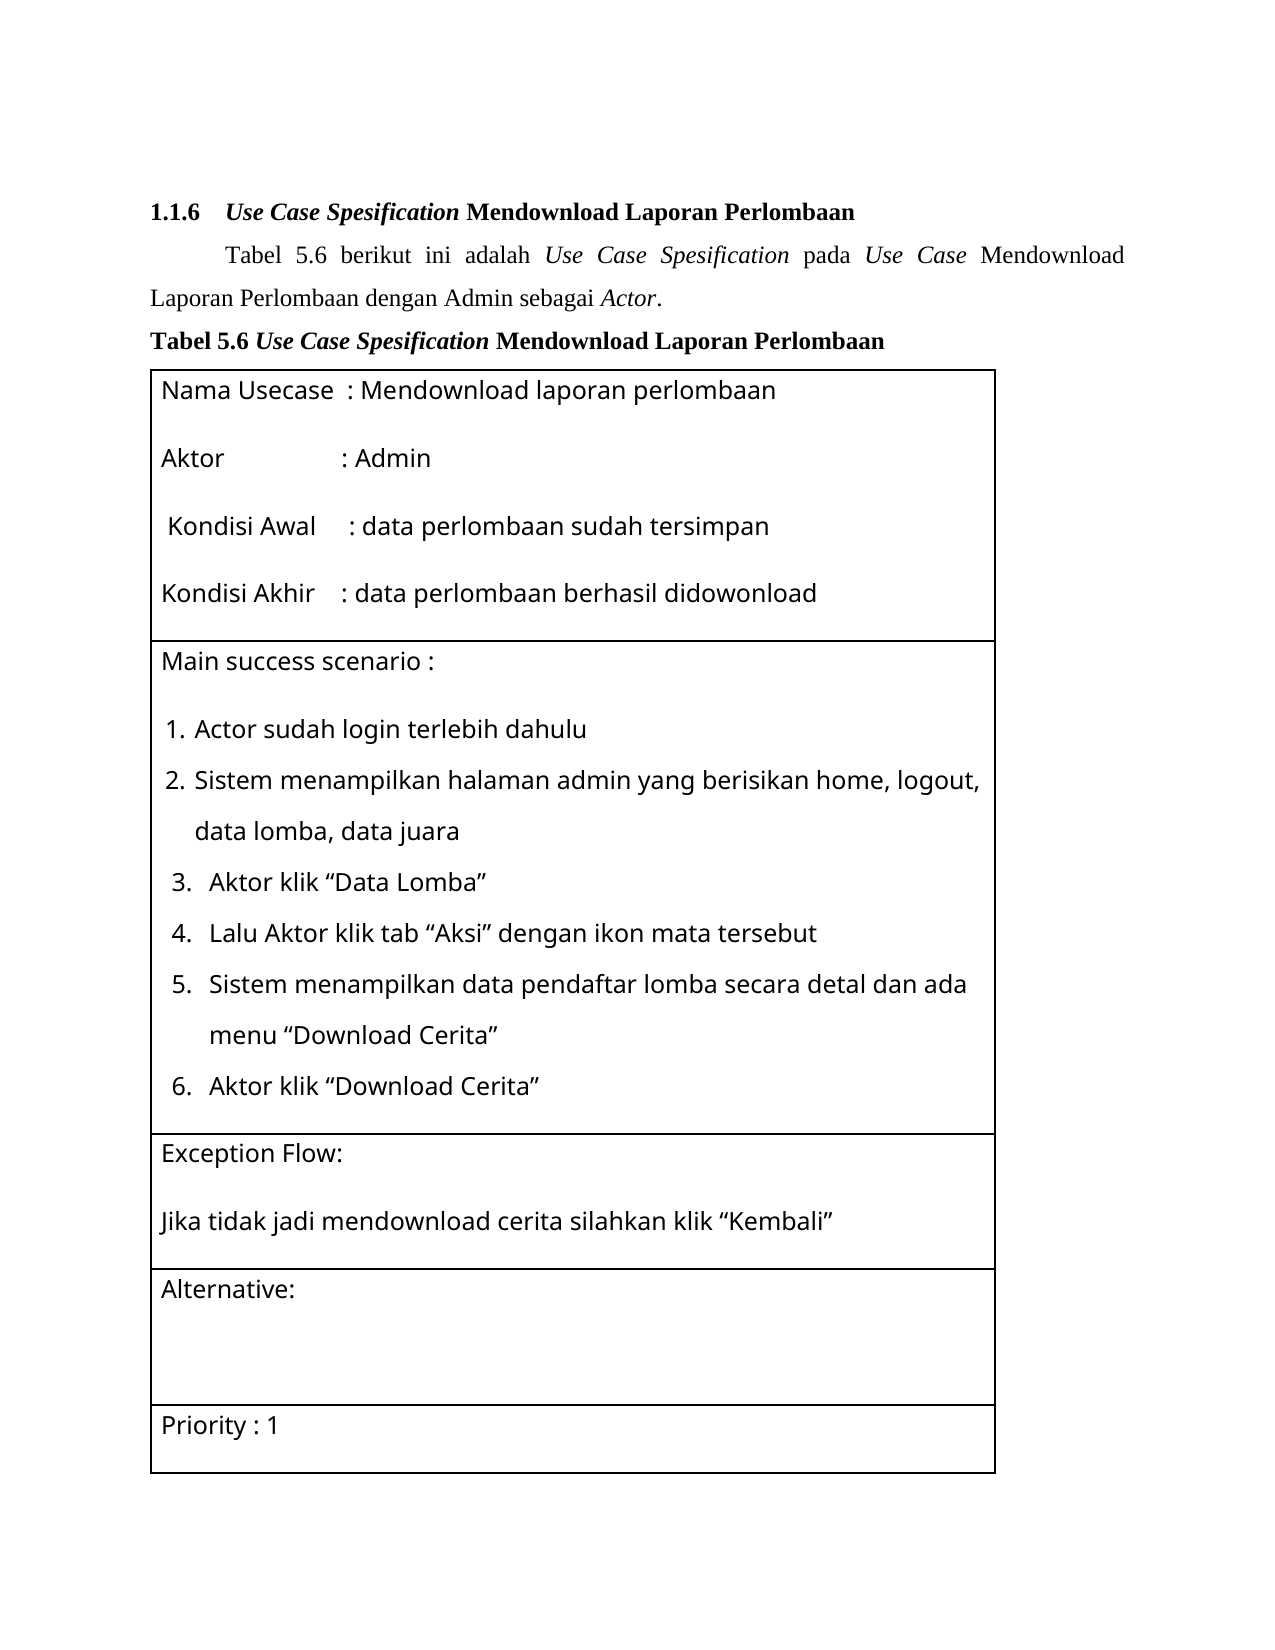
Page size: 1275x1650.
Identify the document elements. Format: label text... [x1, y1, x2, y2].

text Tabel 5.6 berikut ini adalah Use Case Spesification pada Use Case Mendownload Laporan Perlombaan dengan Admin sebagai Actor. [150, 240, 1125, 312]
table_cell Main success scenario : Actor sudah login terlebih dahulu Sistem menampilkan halaman admin yang berisikan home, logout, data lomba, data juara Aktor klik “Data Lomba” Lalu Aktor klik tab “Aksi” dengan ikon mata tersebut Sistem menampilkan data pendaftar lomba secara detal dan ada menu “Download Cerita” Aktor klik “Download Cerita” [152, 642, 994, 1132]
table_header Nama Usecase : Mendownload laporan perlombaan Aktor : Admin Kondisi Awal : data perlombaan sudah tersimpan Kondisi Akhir : data perlombaan berhasil didowonload [152, 371, 994, 640]
table_cell Priority : 1 [152, 1406, 994, 1472]
text Tabel 5.6 Use Case Spesification Mendownload Laporan Perlombaan [150, 326, 1125, 355]
subtitle Use Case Spesification Mendownload Laporan Perlombaan [150, 197, 1125, 226]
table_cell Exception Flow: Jika tidak jadi mendownload cerita silahkan klik “Kembali” [152, 1135, 994, 1268]
table_cell Alternative: [152, 1270, 994, 1404]
